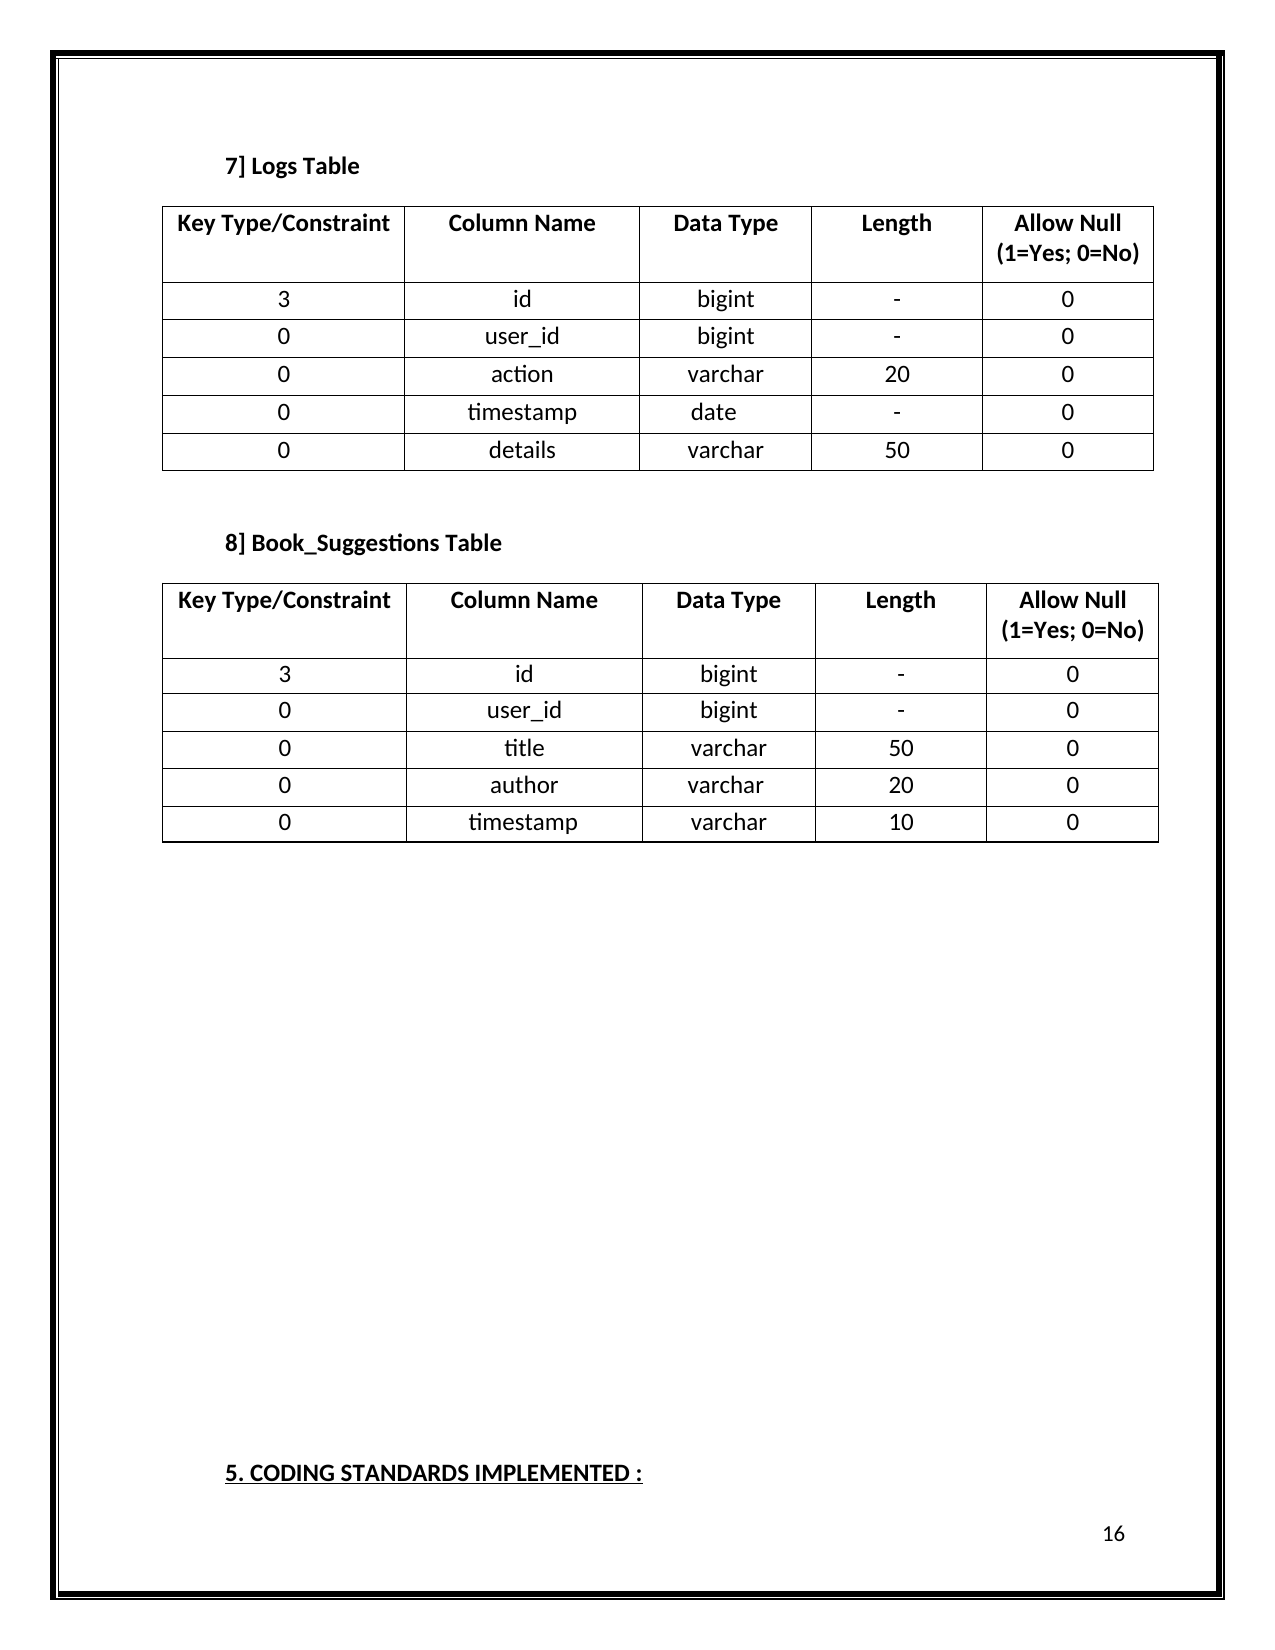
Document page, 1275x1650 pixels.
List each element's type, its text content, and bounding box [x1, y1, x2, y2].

table_cell 0 [163, 396, 404, 433]
table_cell bigint [643, 659, 815, 693]
table_header Key Type/Constraint [163, 207, 404, 282]
table_cell 0 [987, 694, 1158, 731]
table_cell - [816, 694, 986, 731]
table_cell author [407, 769, 642, 806]
table_cell - [812, 320, 982, 357]
table_cell 0 [983, 320, 1153, 357]
table_cell varchar [640, 434, 811, 470]
table_header Data Type [643, 584, 815, 657]
table_cell 0 [983, 396, 1153, 433]
table_cell 10 [816, 807, 986, 841]
table_cell id [405, 283, 639, 319]
table_cell user_id [405, 320, 639, 357]
table_cell bigint [643, 694, 815, 731]
table_cell 0 [163, 320, 404, 357]
table_cell varchar [643, 769, 815, 806]
table_cell 20 [812, 358, 982, 395]
table_cell details [405, 434, 639, 470]
table_cell 0 [987, 732, 1158, 768]
table_cell - [812, 396, 982, 433]
table_cell timestamp [405, 396, 639, 433]
text 7] Logs Table [225, 150, 1125, 181]
table_header Allow Null (1=Yes; 0=No) [983, 207, 1153, 282]
table_cell 0 [983, 434, 1153, 470]
table_cell 0 [163, 694, 406, 731]
table_header Allow Null (1=Yes; 0=No) [987, 584, 1158, 657]
table_header Length [812, 207, 982, 282]
table_cell varchar [643, 732, 815, 768]
table_cell user_id [407, 694, 642, 731]
table_cell bigint [640, 283, 811, 319]
table_cell id [407, 659, 642, 693]
table_cell 0 [163, 434, 404, 470]
table_cell - [812, 283, 982, 319]
table_header Key Type/Constraint [163, 584, 406, 657]
table_cell 3 [163, 659, 406, 693]
table_cell 0 [163, 732, 406, 768]
table_header Length [816, 584, 986, 657]
table_cell 0 [983, 283, 1153, 319]
table_cell 0 [983, 358, 1153, 395]
table_cell bigint [640, 320, 811, 357]
text 8] Book_Suggestions Table [225, 527, 1125, 557]
table_cell 0 [987, 769, 1158, 806]
table_cell 50 [812, 434, 982, 470]
table_cell - [816, 659, 986, 693]
table_cell title [407, 732, 642, 768]
table_header Column Name [407, 584, 642, 657]
table_cell date [640, 396, 811, 433]
table_cell 20 [816, 769, 986, 806]
table_cell 0 [163, 807, 406, 841]
table_cell 50 [816, 732, 986, 768]
table_cell 0 [987, 659, 1158, 693]
table_cell varchar [643, 807, 815, 841]
table_cell 0 [987, 807, 1158, 841]
table_header Column Name [405, 207, 639, 282]
table_cell action [405, 358, 639, 395]
table_cell 3 [163, 283, 404, 319]
table_cell 0 [163, 358, 404, 395]
table_header Data Type [640, 207, 811, 282]
text 5. CODING STANDARDS IMPLEMENTED : [225, 1457, 1125, 1487]
table_cell varchar [640, 358, 811, 395]
table_cell timestamp [407, 807, 642, 841]
table_cell 0 [163, 769, 406, 806]
